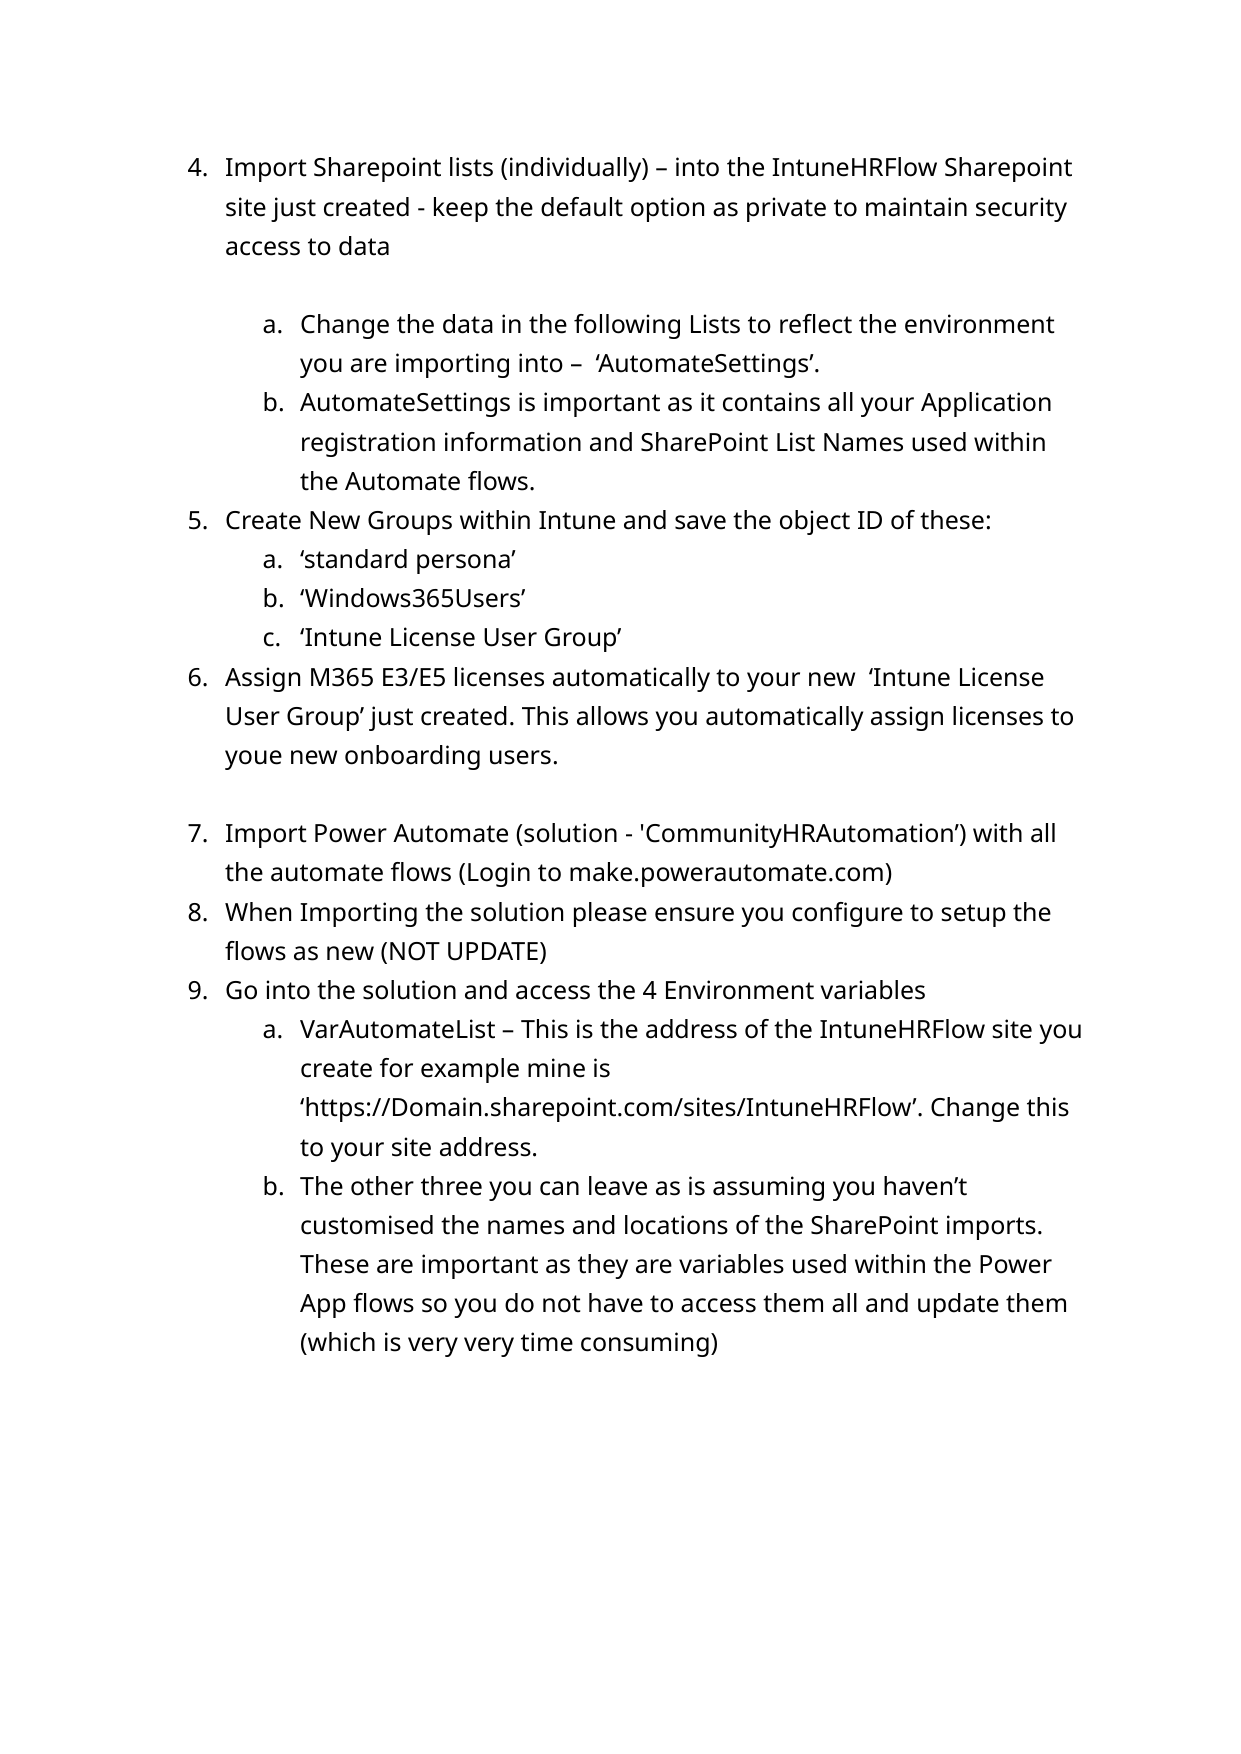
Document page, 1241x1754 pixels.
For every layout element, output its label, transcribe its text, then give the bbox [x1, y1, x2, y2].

list ‘Intune License User Group’ [262, 620, 1090, 654]
list VarAutomateList – This is the address of the IntuneHRFlow site you create for example mine is ‘https://Domain.sharepoint.com/sites/IntuneHRFlow’. Change this to your site address. [262, 1012, 1090, 1163]
list Create New Groups within Intune and save the object ID of these: [187, 502, 1090, 537]
list When Importing the solution please ensure you configure to setup the flows as new (NOT UPDATE) [187, 894, 1090, 967]
list Import Sharepoint lists (individually) – into the IntuneHRFlow Sharepoint site just created - keep the default option as private to maintain security access to data [187, 150, 1090, 262]
list Go into the solution and access the 4 Environment variables [187, 972, 1090, 1007]
list Import Power Automate (solution - 'CommunityHRAutomation’) with all the automate flows (Login to make.powerautomate.com) [187, 816, 1090, 889]
list The other three you can leave as is assuming you haven’t customised the names and locations of the SharePoint imports. These are important as they are variables used within the Power App flows so you do not have to access them all and update them (which is very very time consuming) [262, 1168, 1090, 1359]
list ‘standard persona’ [262, 542, 1090, 576]
list Change the data in the following Lists to reflect the environment you are importing into – ‘AutomateSettings’. [262, 307, 1090, 380]
list AutomateSettings is important as it contains all your Application registration information and SharePoint List Names used within the Automate flows. [262, 385, 1090, 497]
list ‘Windows365Users’ [262, 581, 1090, 615]
list Assign M365 E3/E5 licenses automatically to your new ‘Intune License User Group’ just created. This allows you automatically assign licenses to youe new onboarding users. [187, 659, 1090, 772]
